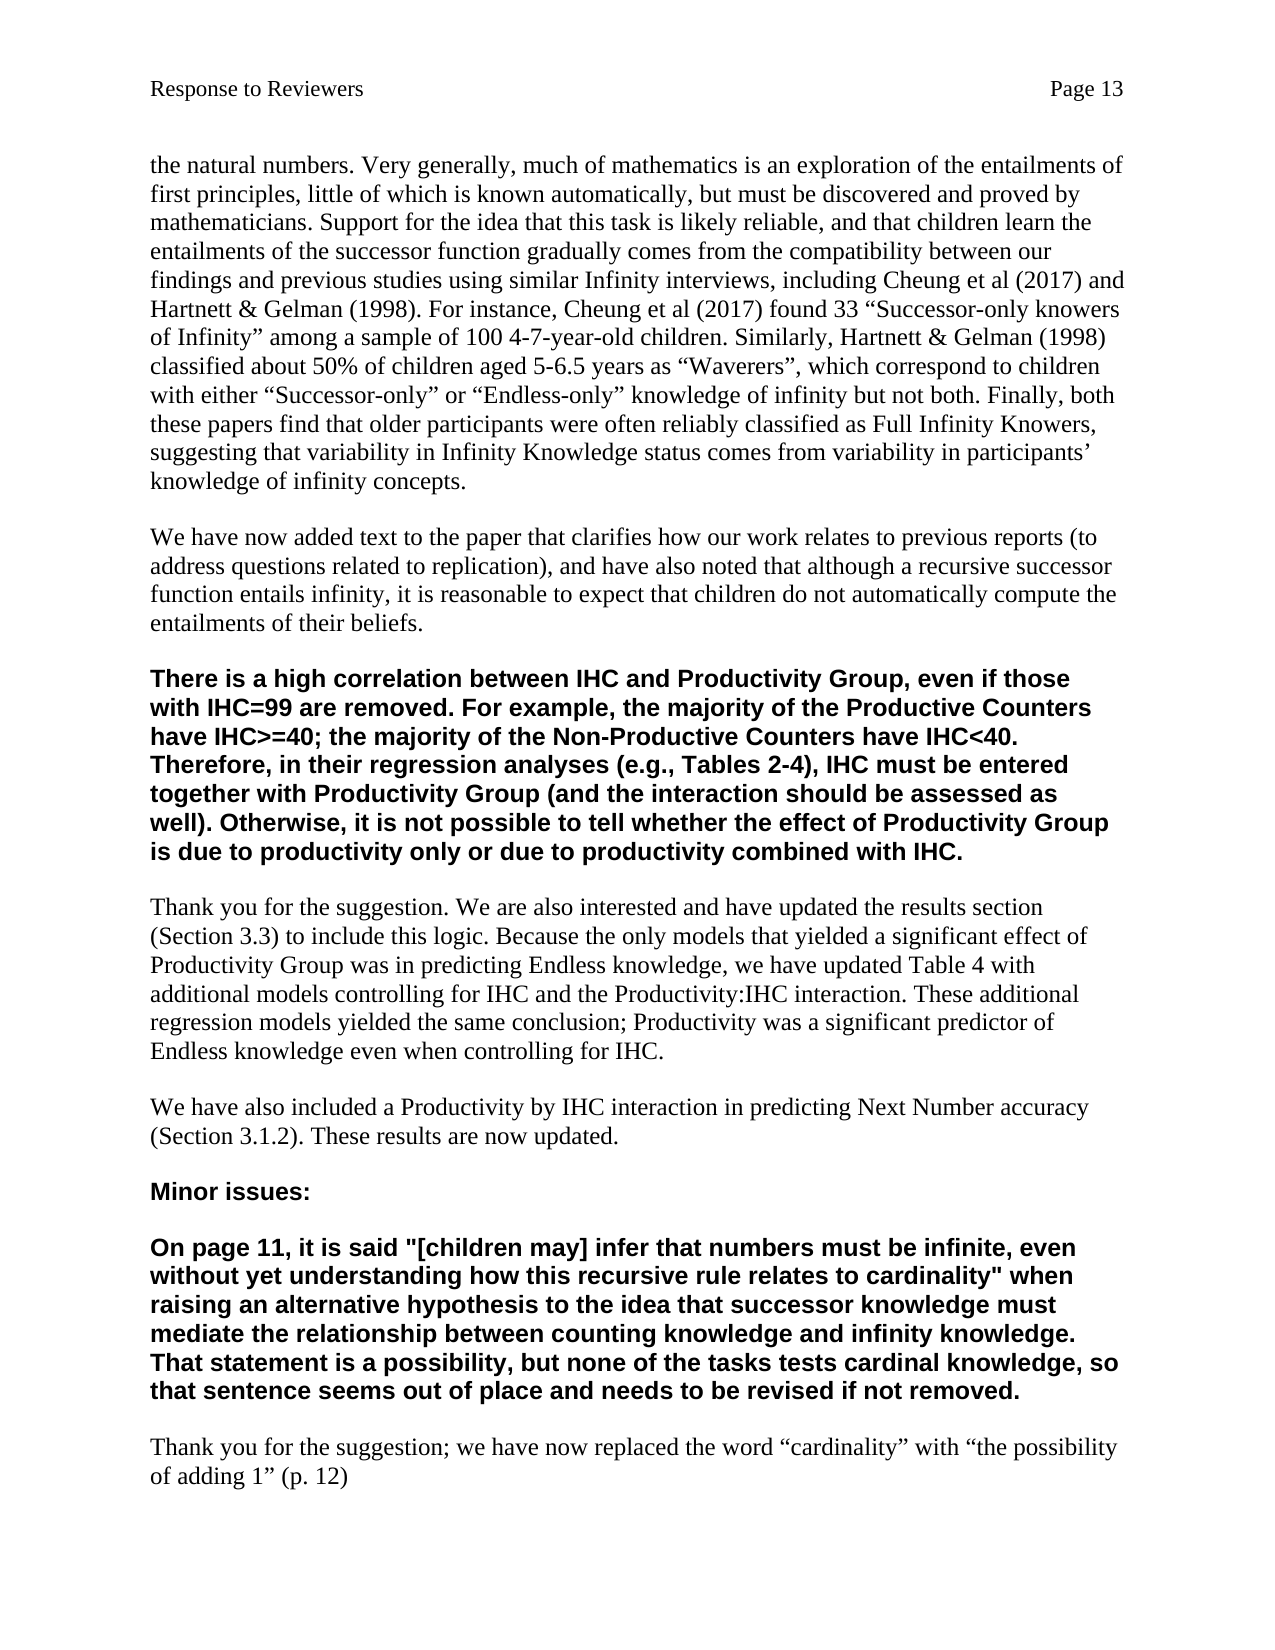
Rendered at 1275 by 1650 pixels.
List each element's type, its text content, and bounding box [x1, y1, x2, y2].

text Thank you for the suggestion. We are also interested and have updated the results section (Section 3.3) to include this logic. Because the only models that yielded a significant effect of Productivity Group was in predicting Endless knowledge, we have updated Table 4 with additional models controlling for IHC and the Productivity:IHC interaction. These additional regression models yielded the same conclusion; Productivity was a significant predictor of Endless knowledge even when controlling for IHC. [150, 892, 1125, 1065]
text On page 11, it is said "[children may] infer that numbers must be infinite, even without yet understanding how this recursive rule relates to cardinality" when raising an alternative hypothesis to the idea that successor knowledge must mediate the relationship between counting knowledge and infinity knowledge. That statement is a possibility, but none of the tasks tests cardinal knowledge, so that sentence seems out of place and needs to be revised if not removed. [150, 1232, 1125, 1405]
text Minor issues: [150, 1177, 1125, 1205]
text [150, 150, 1125, 495]
text We have now added text to the paper that clarifies how our work relates to previous reports (to address questions related to replication), and have also noted that although a recursive successor function entails infinity, it is reasonable to expect that children do not automatically compute the entailments of their beliefs. [150, 522, 1125, 637]
text We have also included a Productivity by IHC interaction in predicting Next Number accuracy (Section 3.1.2). These results are now updated. [150, 1092, 1125, 1149]
text Thank you for the suggestion; we have now replaced the word “cardinality” with “the possibility of adding 1” (p. 12) [150, 1432, 1125, 1489]
text There is a high correlation between IHC and Productivity Group, even if those with IHC=99 are removed. For example, the majority of the Productive Counters have IHC>=40; the majority of the Non-Productive Counters have IHC<40. Therefore, in their regression analyses (e.g., Tables 2-4), IHC must be entered together with Productivity Group (and the interaction should be assessed as well). Otherwise, it is not possible to tell whether the effect of Productivity Group is due to productivity only or due to productivity combined with IHC. [150, 664, 1125, 865]
